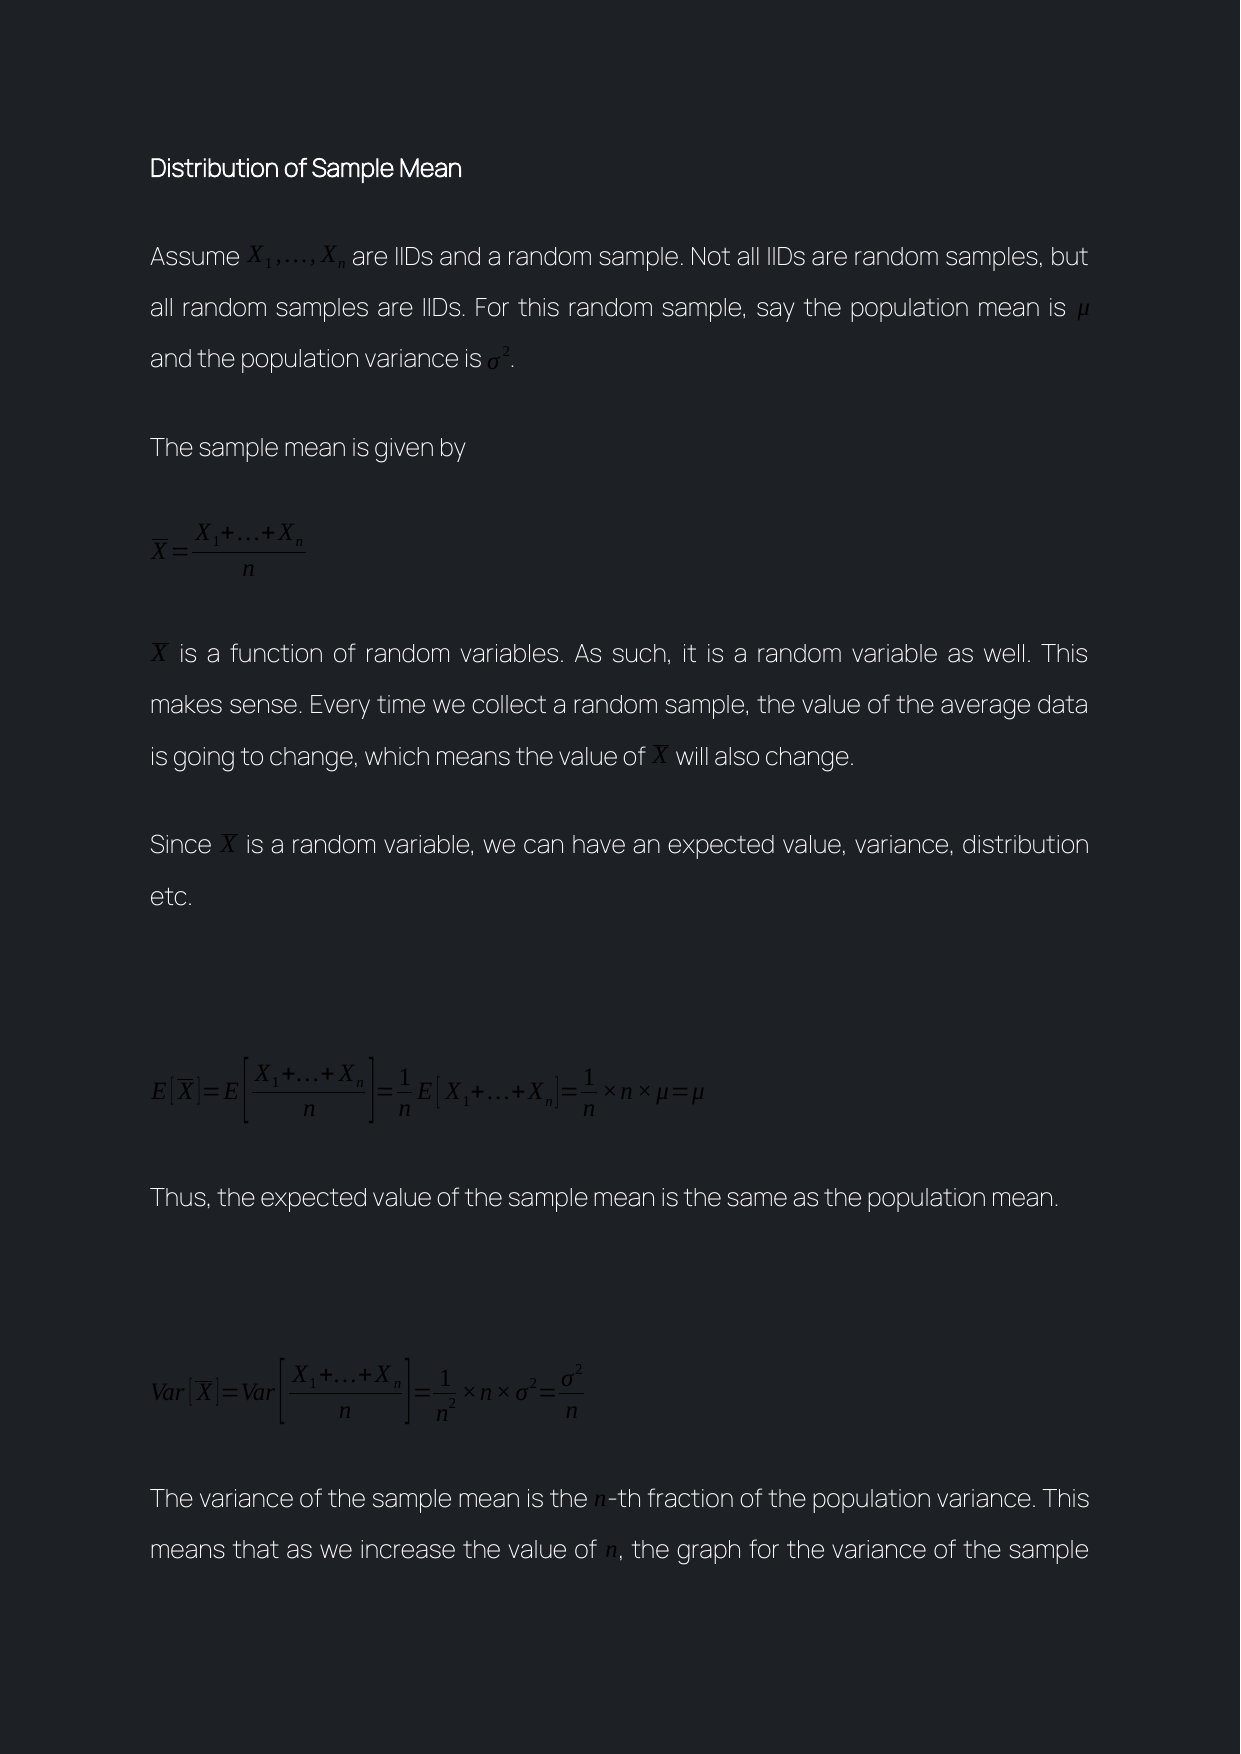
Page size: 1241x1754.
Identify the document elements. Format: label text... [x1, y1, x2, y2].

text Since is a random variable, we can have an expected value, variance, distribution etc. [150, 827, 1090, 913]
text Assume are IIDs and a random sample. Not all IIDs are random samples, but all random samples are IIDs. For this random sample, say the population mean is and the population variance is . [150, 239, 1090, 375]
text Thus, the expected value of the sample mean is the same as the population mean. [150, 1179, 1090, 1214]
subtitle Distribution of Sample Mean [150, 150, 1090, 184]
text is a function of random variables. As such, it is a random variable as well. This makes sense. Every time we collect a random sample, the value of the average data is going to change, which means the value of will also change. [150, 636, 1090, 773]
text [150, 1481, 1090, 1566]
text The sample mean is given by [150, 430, 1090, 464]
